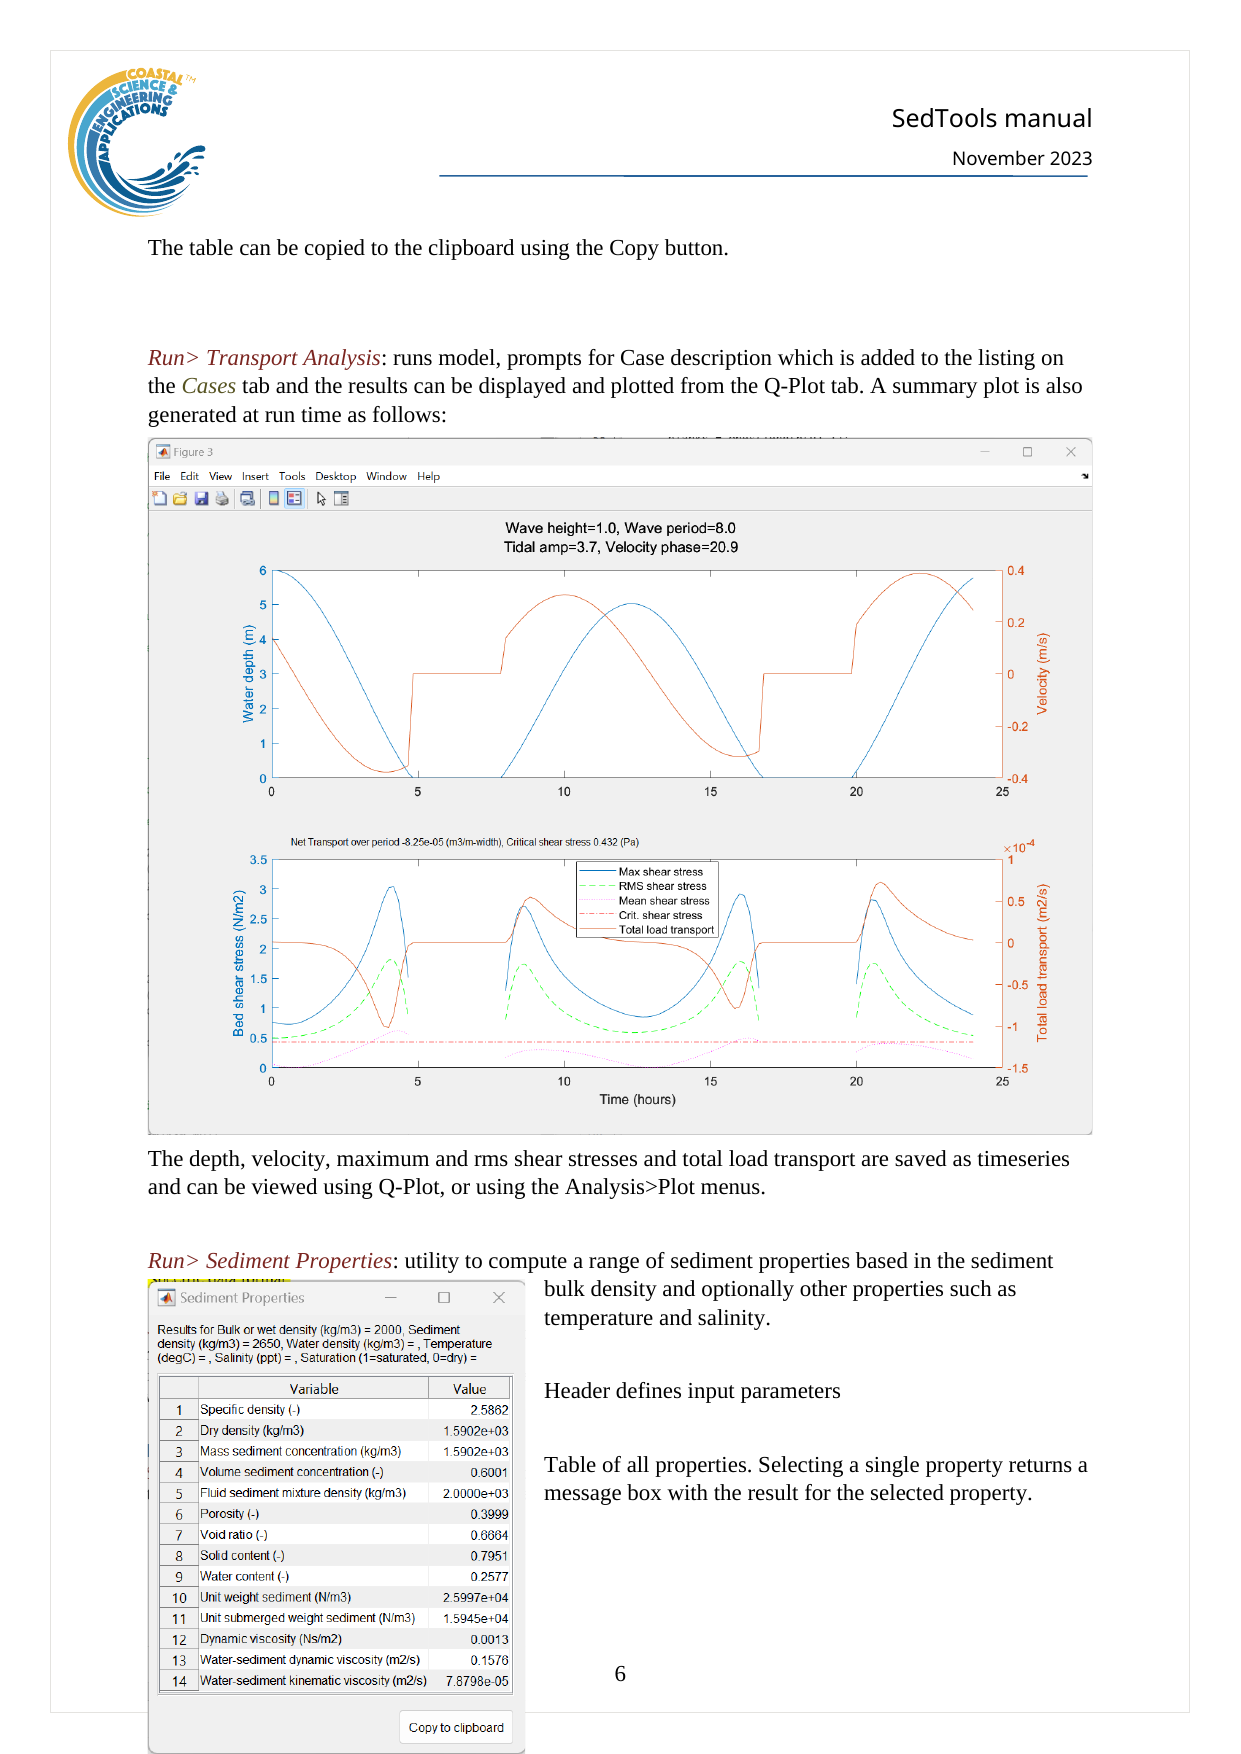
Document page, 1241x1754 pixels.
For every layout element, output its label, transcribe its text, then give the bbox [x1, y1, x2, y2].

picture [147, 1279, 526, 1754]
text Header defines input parameters [526, 1377, 1093, 1404]
text The table can be copied to the clipboard using the Copy button. [148, 234, 1093, 260]
text Table of all properties. Selecting a single property returns a message box with the result for the selected property. [526, 1451, 1093, 1506]
text Run> Sediment Properties: utility to compute a range of sediment properties based in the sediment bulk density and optionally other properties such as temperature and salinity. [148, 1247, 1093, 1330]
text Run> Transport Analysis: runs model, prompts for Case description which is added to the listing on the Cases tab and the results can be displayed and plotted from the Q-Plot tab. A summary plot is also generated at run time as follows: [148, 344, 1093, 427]
text The depth, velocity, maximum and rms shear stresses and total load transport are saved as timeseries and can be viewed using Q-Plot, or using the Analysis>Plot menus. [148, 1145, 1093, 1200]
picture [147, 437, 1093, 1135]
